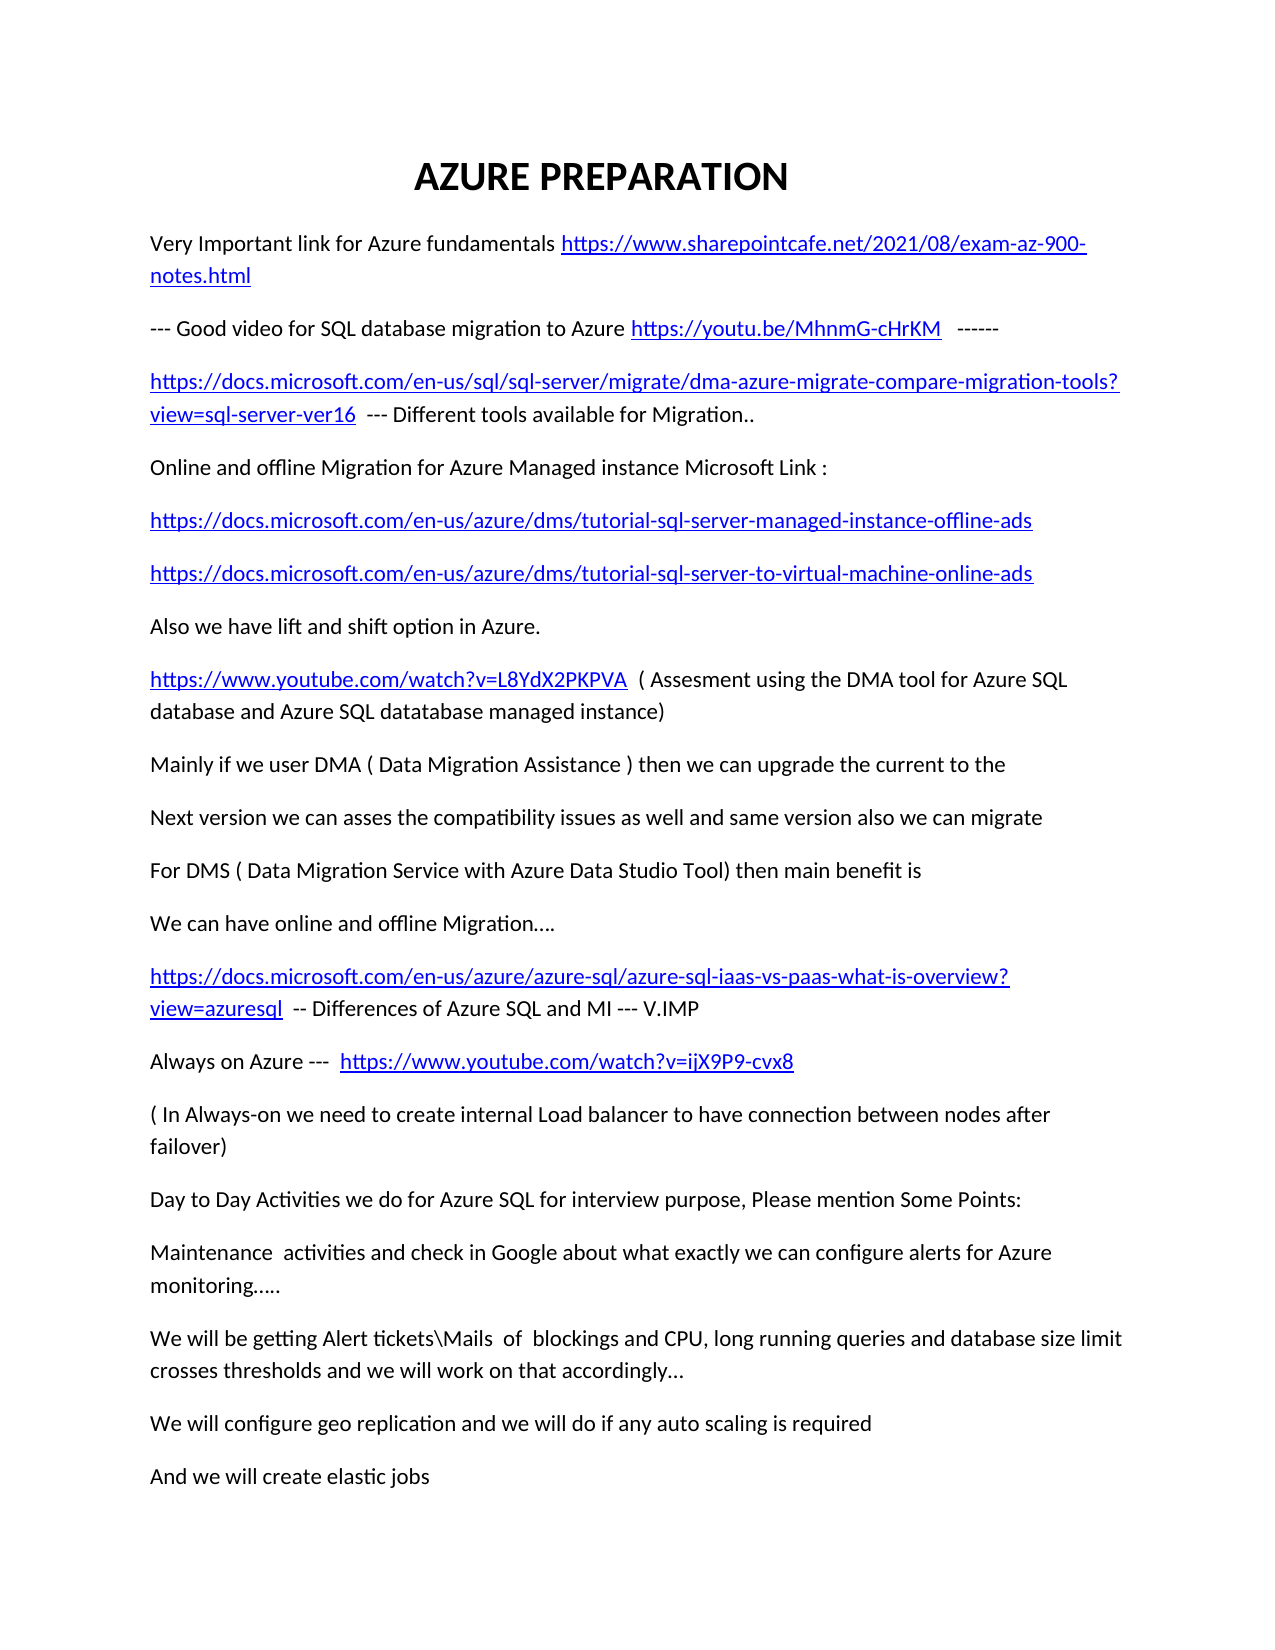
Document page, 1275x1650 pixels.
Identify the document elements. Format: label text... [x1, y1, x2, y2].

text Always on Azure --- https://www.youtube.com/watch?v=ijX9P9-cvx8 [150, 1047, 1125, 1075]
text And we will create elastic jobs [150, 1462, 1125, 1490]
text Very Important link for Azure fundamentals https://www.sharepointcafe.net/2021/08/exam-az-900-notes.html [150, 229, 1125, 289]
text For DMS ( Data Migration Service with Azure Data Studio Tool) then main benefit is [150, 856, 1125, 884]
text https://www.youtube.com/watch?v=L8YdX2PKPVA ( Assesment using the DMA tool for Azure SQL database and Azure SQL datatabase managed instance) [150, 665, 1125, 725]
text AZURE PREPARATION [150, 150, 1125, 201]
text https://docs.microsoft.com/en-us/azure/dms/tutorial-sql-server-to-virtual-machine-online-ads [150, 559, 1125, 587]
text We will configure geo replication and we will do if any auto scaling is required [150, 1409, 1125, 1437]
text https://docs.microsoft.com/en-us/azure/dms/tutorial-sql-server-managed-instance-offline-ads [150, 506, 1125, 534]
text --- Good video for SQL database migration to Azure https://youtu.be/MhnmG-cHrKM ------ [150, 314, 1125, 342]
text Also we have lift and shift option in Azure. [150, 612, 1125, 640]
text Mainly if we user DMA ( Data Migration Assistance ) then we can upgrade the current to the [150, 750, 1125, 778]
text Maintenance activities and check in Google about what exactly we can configure alerts for Azure monitoring….. [150, 1238, 1125, 1299]
text Day to Day Activities we do for Azure SQL for interview purpose, Please mention Some Points: [150, 1186, 1125, 1213]
text We will be getting Alert tickets\Mails of blockings and CPU, long running queries and database size limit crosses thresholds and we will work on that accordingly… [150, 1324, 1125, 1384]
text ( In Always-on we need to create internal Load balancer to have connection between nodes after failover) [150, 1100, 1125, 1161]
text https://docs.microsoft.com/en-us/azure/azure-sql/azure-sql-iaas-vs-paas-what-is-overview?view=azuresql -- Differences of Azure SQL and MI --- V.IMP [150, 962, 1125, 1022]
text Online and offline Migration for Azure Managed instance Microsoft Link : [150, 453, 1125, 481]
text We can have online and offline Migration…. [150, 909, 1125, 937]
text Next version we can asses the compatibility issues as well and same version also we can migrate [150, 803, 1125, 831]
text https://docs.microsoft.com/en-us/sql/sql-server/migrate/dma-azure-migrate-compare-migration-tools?view=sql-server-ver16 --- Different tools available for Migration.. [150, 367, 1125, 428]
